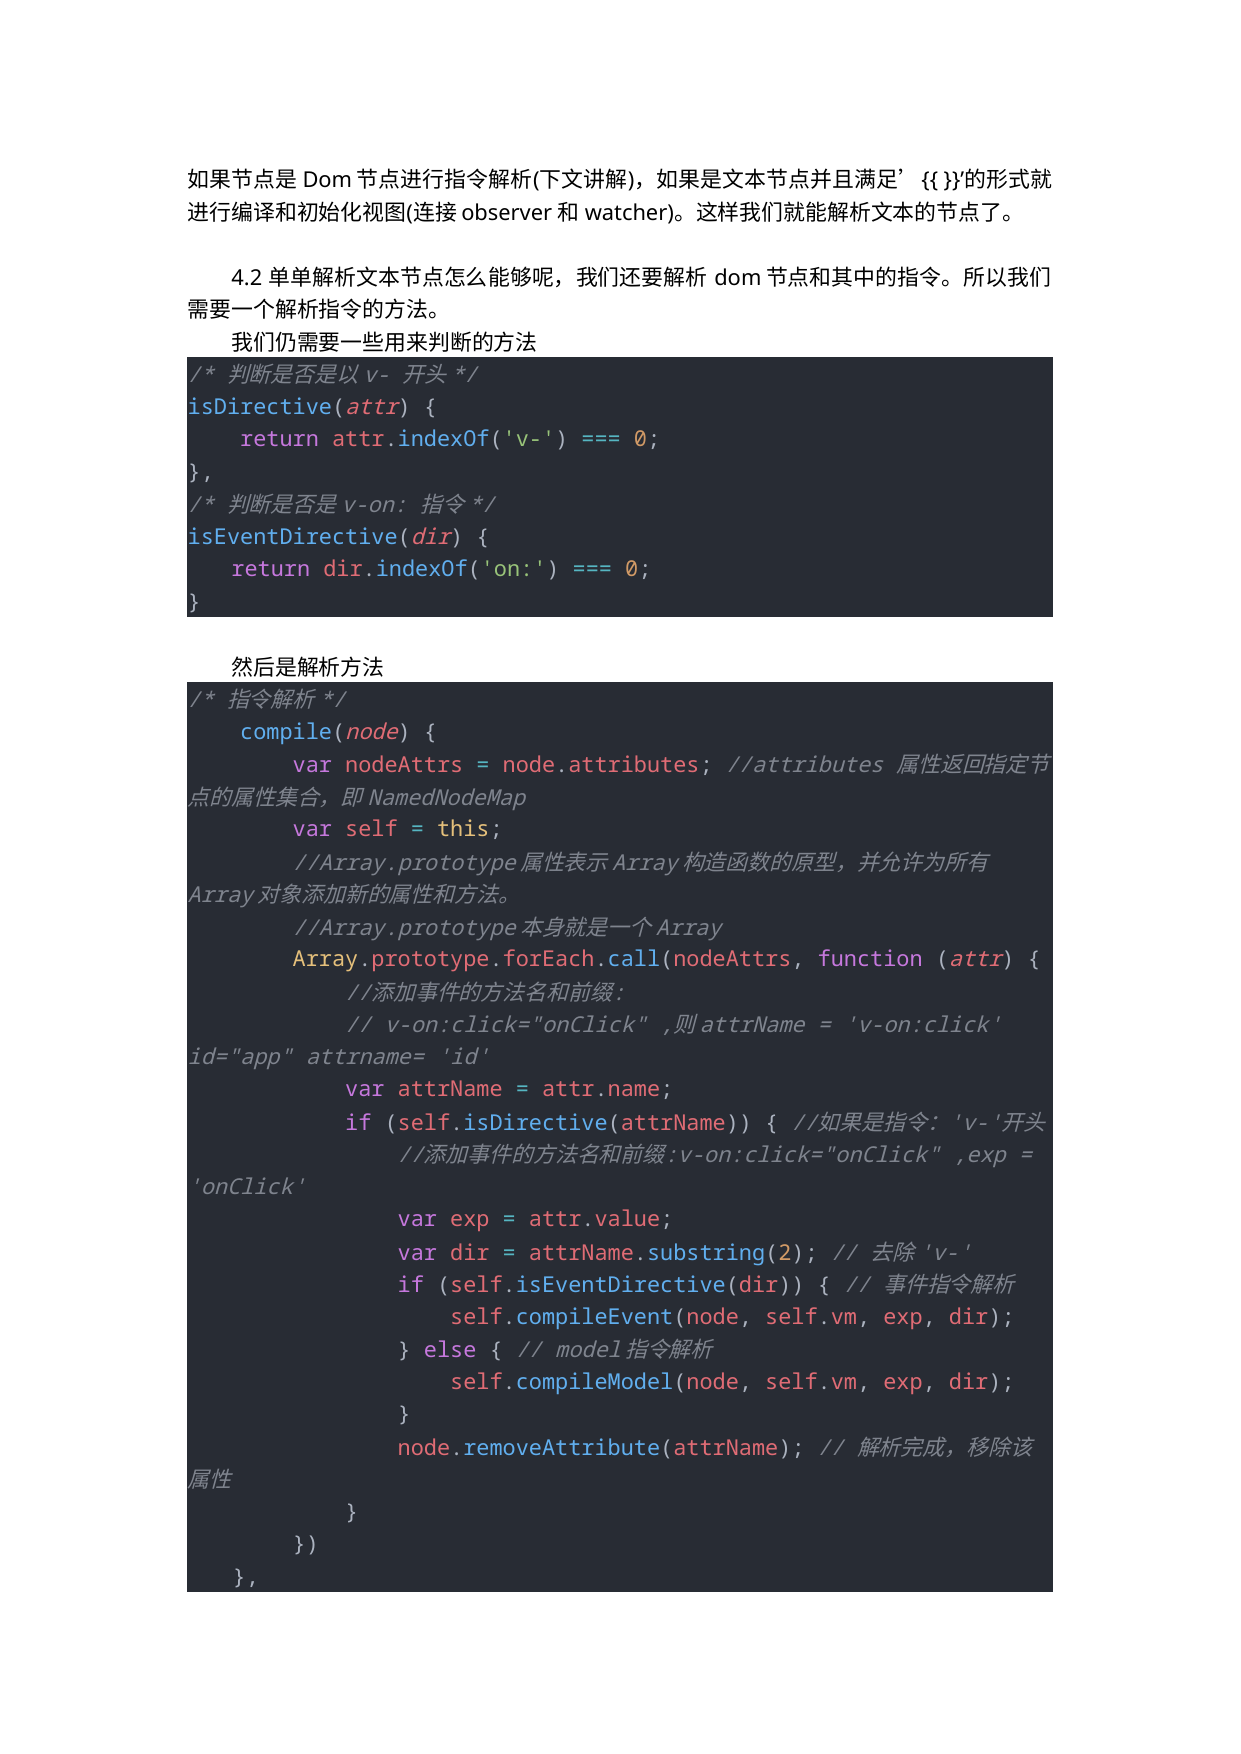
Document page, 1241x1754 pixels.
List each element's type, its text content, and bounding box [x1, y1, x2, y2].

text } [187, 1494, 1053, 1527]
text }) [187, 1527, 1053, 1559]
text }, [187, 454, 1053, 487]
text self.compileModel(node, self.vm, exp, dir); [187, 1364, 1053, 1397]
text Array.prototype.forEach.call(nodeAttrs, function (attr) { [187, 942, 1053, 974]
text //添加事件的方法名和前缀: [187, 974, 1053, 1007]
text /* 判断是否是以 v- 开头 */ [187, 357, 1053, 389]
text var exp = attr.value; [187, 1202, 1053, 1234]
text // v-on:click="onClick" ,则attrName = 'v-on:click' id="app" attrname= 'id' [187, 1007, 1053, 1072]
text /* 判断是否是 v-on: 指令 */ [187, 487, 1053, 519]
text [187, 162, 1053, 227]
text isDirective(attr) { [187, 389, 1053, 422]
text self.compileEvent(node, self.vm, exp, dir); [187, 1299, 1053, 1332]
text var dir = attrName.substring(2); // 去除 'v-' [187, 1234, 1053, 1267]
text 4.2 单单解析文本节点怎么能够呢，我们还要解析dom节点和其中的指令。所以我们需要一个解析指令的方法。 [187, 259, 1053, 324]
text } [187, 1397, 1053, 1429]
text 我们仍需要一些用来判断的方法 [187, 324, 1053, 357]
text return attr.indexOf('v-') === 0; [187, 422, 1053, 454]
text 然后是解析方法 [187, 649, 1053, 682]
text //Array.prototype属性表示Array构造函数的原型，并允许为所有Array对象添加新的属性和方法。 [187, 844, 1053, 909]
text }, [187, 1559, 1053, 1592]
text node.removeAttribute(attrName); // 解析完成，移除该属性 [187, 1429, 1053, 1494]
text return dir.indexOf('on:') === 0; [187, 552, 1053, 584]
text //添加事件的方法名和前缀:v-on:click="onClick" ,exp = 'onClick' [187, 1137, 1053, 1202]
text var self = this; [187, 812, 1053, 844]
text if (self.isEventDirective(dir)) { // 事件指令解析 [187, 1267, 1053, 1299]
text /* 指令解析 */ [187, 682, 1053, 714]
text isEventDirective(dir) { [187, 519, 1053, 552]
text } else { // model指令解析 [187, 1332, 1053, 1364]
text } [187, 584, 1053, 617]
text if (self.isDirective(attrName)) { //如果是指令：'v-'开头 [187, 1104, 1053, 1137]
text //Array.prototype本身就是一个Array [187, 909, 1053, 942]
text var nodeAttrs = node.attributes; //attributes 属性返回指定节点的属性集合，即 NamedNodeMap [187, 747, 1053, 812]
text var attrName = attr.name; [187, 1072, 1053, 1104]
text compile(node) { [187, 714, 1053, 747]
